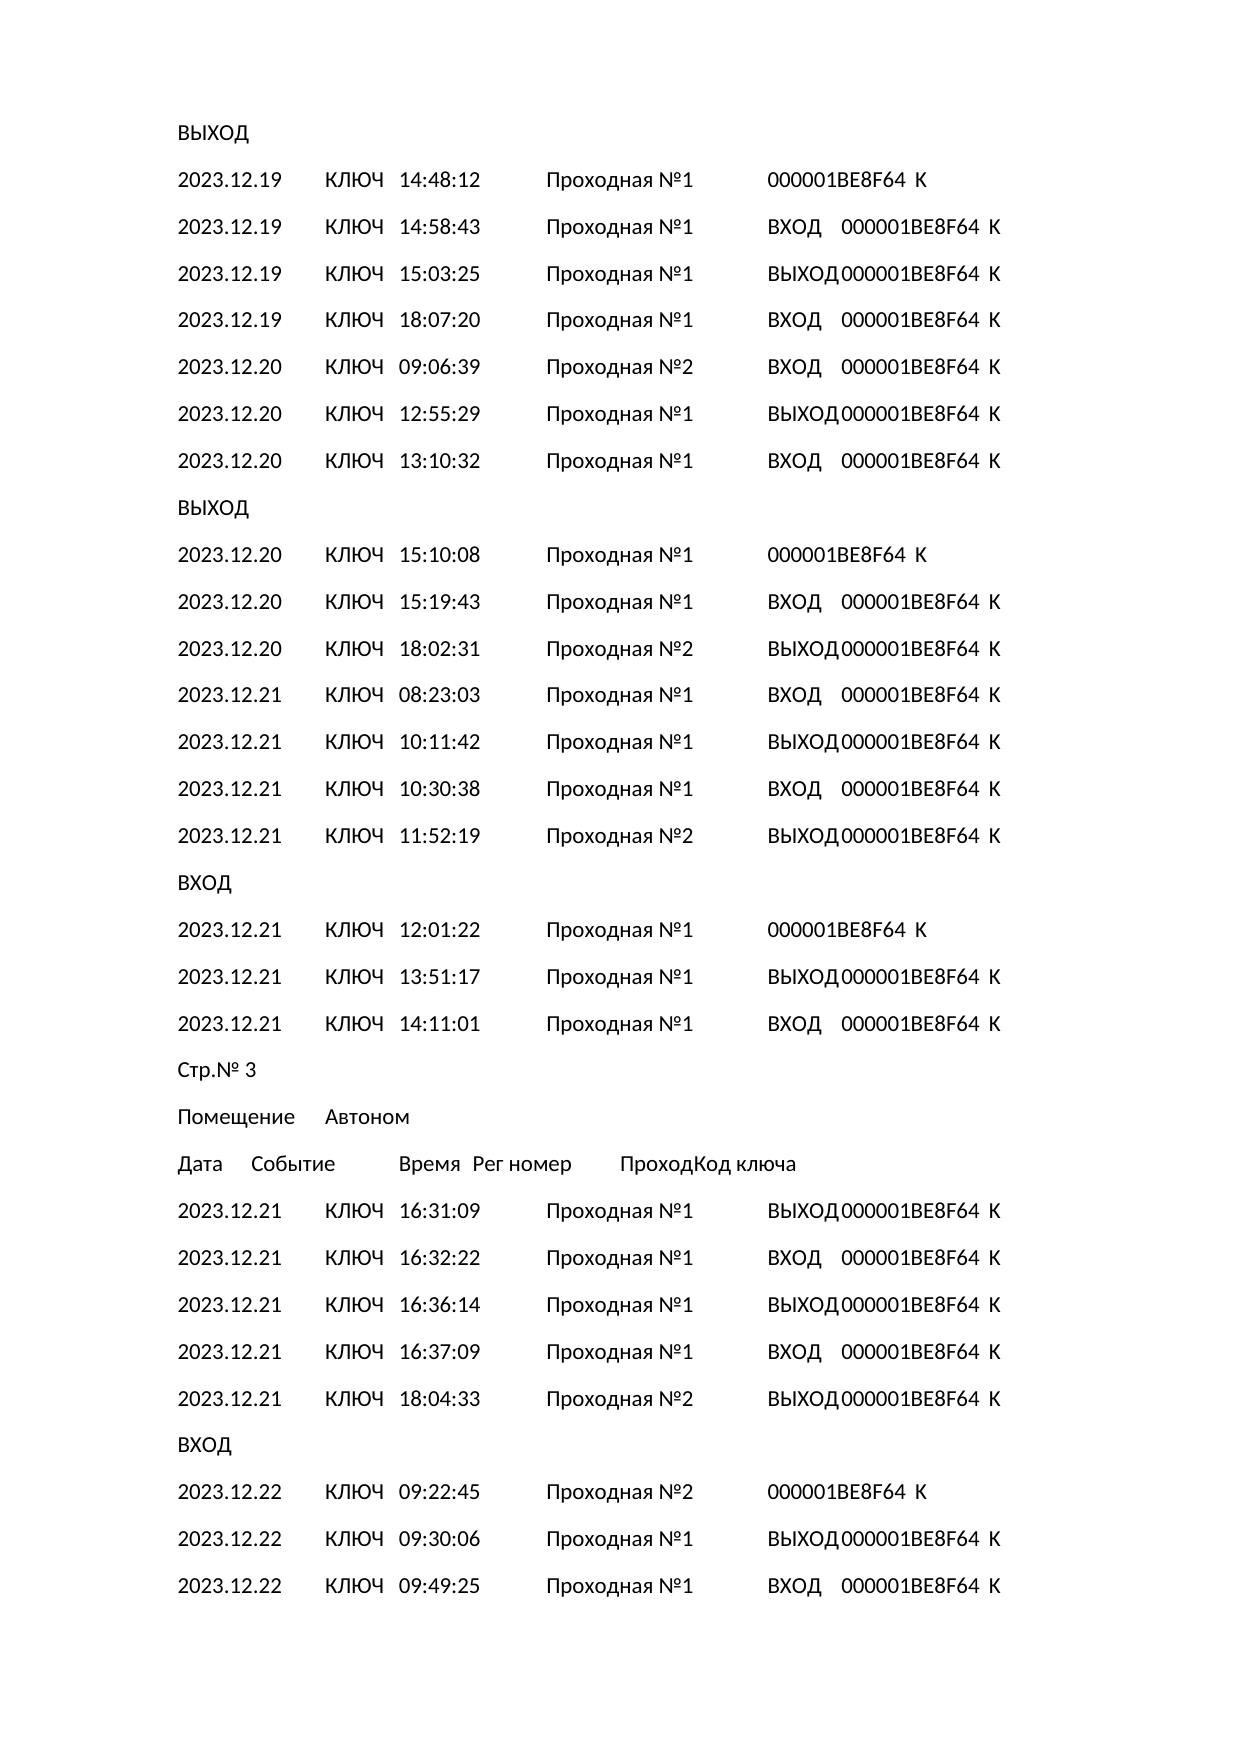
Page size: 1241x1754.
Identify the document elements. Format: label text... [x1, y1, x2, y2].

text Помещение Автоном [177, 1102, 1152, 1131]
text 2023.12.20 КЛЮЧ 09:06:39 Проходная №2 ВХОД 000001BE8F64 K [177, 352, 1152, 381]
text 2023.12.19 КЛЮЧ 14:48:12 Проходная №1 000001BE8F64 K [177, 165, 1152, 193]
text ВЫХОД [177, 118, 1152, 146]
text 2023.12.20 КЛЮЧ 15:19:43 Проходная №1 ВХОД 000001BE8F64 K [177, 587, 1152, 615]
text 2023.12.19 КЛЮЧ 18:07:20 Проходная №1 ВХОД 000001BE8F64 K [177, 306, 1152, 334]
text 2023.12.21 КЛЮЧ 16:31:09 Проходная №1 ВЫХОД 000001BE8F64 K [177, 1196, 1152, 1224]
text 2023.12.21 КЛЮЧ 13:51:17 Проходная №1 ВЫХОД 000001BE8F64 K [177, 962, 1152, 990]
text 2023.12.22 КЛЮЧ 09:22:45 Проходная №2 000001BE8F64 K [177, 1477, 1152, 1506]
text 2023.12.21 КЛЮЧ 16:37:09 Проходная №1 ВХОД 000001BE8F64 K [177, 1337, 1152, 1365]
text ВЫХОД [177, 493, 1152, 521]
text 2023.12.21 КЛЮЧ 08:23:03 Проходная №1 ВХОД 000001BE8F64 K [177, 681, 1152, 709]
text 2023.12.21 КЛЮЧ 10:30:38 Проходная №1 ВХОД 000001BE8F64 K [177, 774, 1152, 802]
text 2023.12.20 КЛЮЧ 15:10:08 Проходная №1 000001BE8F64 K [177, 540, 1152, 568]
text 2023.12.21 КЛЮЧ 14:11:01 Проходная №1 ВХОД 000001BE8F64 K [177, 1009, 1152, 1037]
text 2023.12.20 КЛЮЧ 13:10:32 Проходная №1 ВХОД 000001BE8F64 K [177, 446, 1152, 474]
text 2023.12.21 КЛЮЧ 11:52:19 Проходная №2 ВЫХОД 000001BE8F64 K [177, 821, 1152, 849]
text 2023.12.19 КЛЮЧ 14:58:43 Проходная №1 ВХОД 000001BE8F64 K [177, 212, 1152, 240]
text 2023.12.21 КЛЮЧ 16:32:22 Проходная №1 ВХОД 000001BE8F64 K [177, 1243, 1152, 1271]
text ВХОД [177, 868, 1152, 896]
text 2023.12.21 КЛЮЧ 12:01:22 Проходная №1 000001BE8F64 K [177, 915, 1152, 943]
text 2023.12.21 КЛЮЧ 10:11:42 Проходная №1 ВЫХОД 000001BE8F64 K [177, 727, 1152, 756]
text 2023.12.21 КЛЮЧ 18:04:33 Проходная №2 ВЫХОД 000001BE8F64 K [177, 1384, 1152, 1412]
text 2023.12.21 КЛЮЧ 16:36:14 Проходная №1 ВЫХОД 000001BE8F64 K [177, 1290, 1152, 1318]
text 2023.12.22 КЛЮЧ 09:49:25 Проходная №1 ВХОД 000001BE8F64 K [177, 1571, 1152, 1599]
text 2023.12.20 КЛЮЧ 18:02:31 Проходная №2 ВЫХОД 000001BE8F64 K [177, 634, 1152, 662]
text Дата Событие Время Рег номер Проход Код ключа [177, 1149, 1152, 1177]
text ВХОД [177, 1431, 1152, 1459]
text 2023.12.19 КЛЮЧ 15:03:25 Проходная №1 ВЫХОД 000001BE8F64 K [177, 259, 1152, 287]
text 2023.12.22 КЛЮЧ 09:30:06 Проходная №1 ВЫХОД 000001BE8F64 K [177, 1524, 1152, 1552]
text 2023.12.20 КЛЮЧ 12:55:29 Проходная №1 ВЫХОД 000001BE8F64 K [177, 399, 1152, 427]
text Стр.№ 3 [177, 1056, 1152, 1084]
